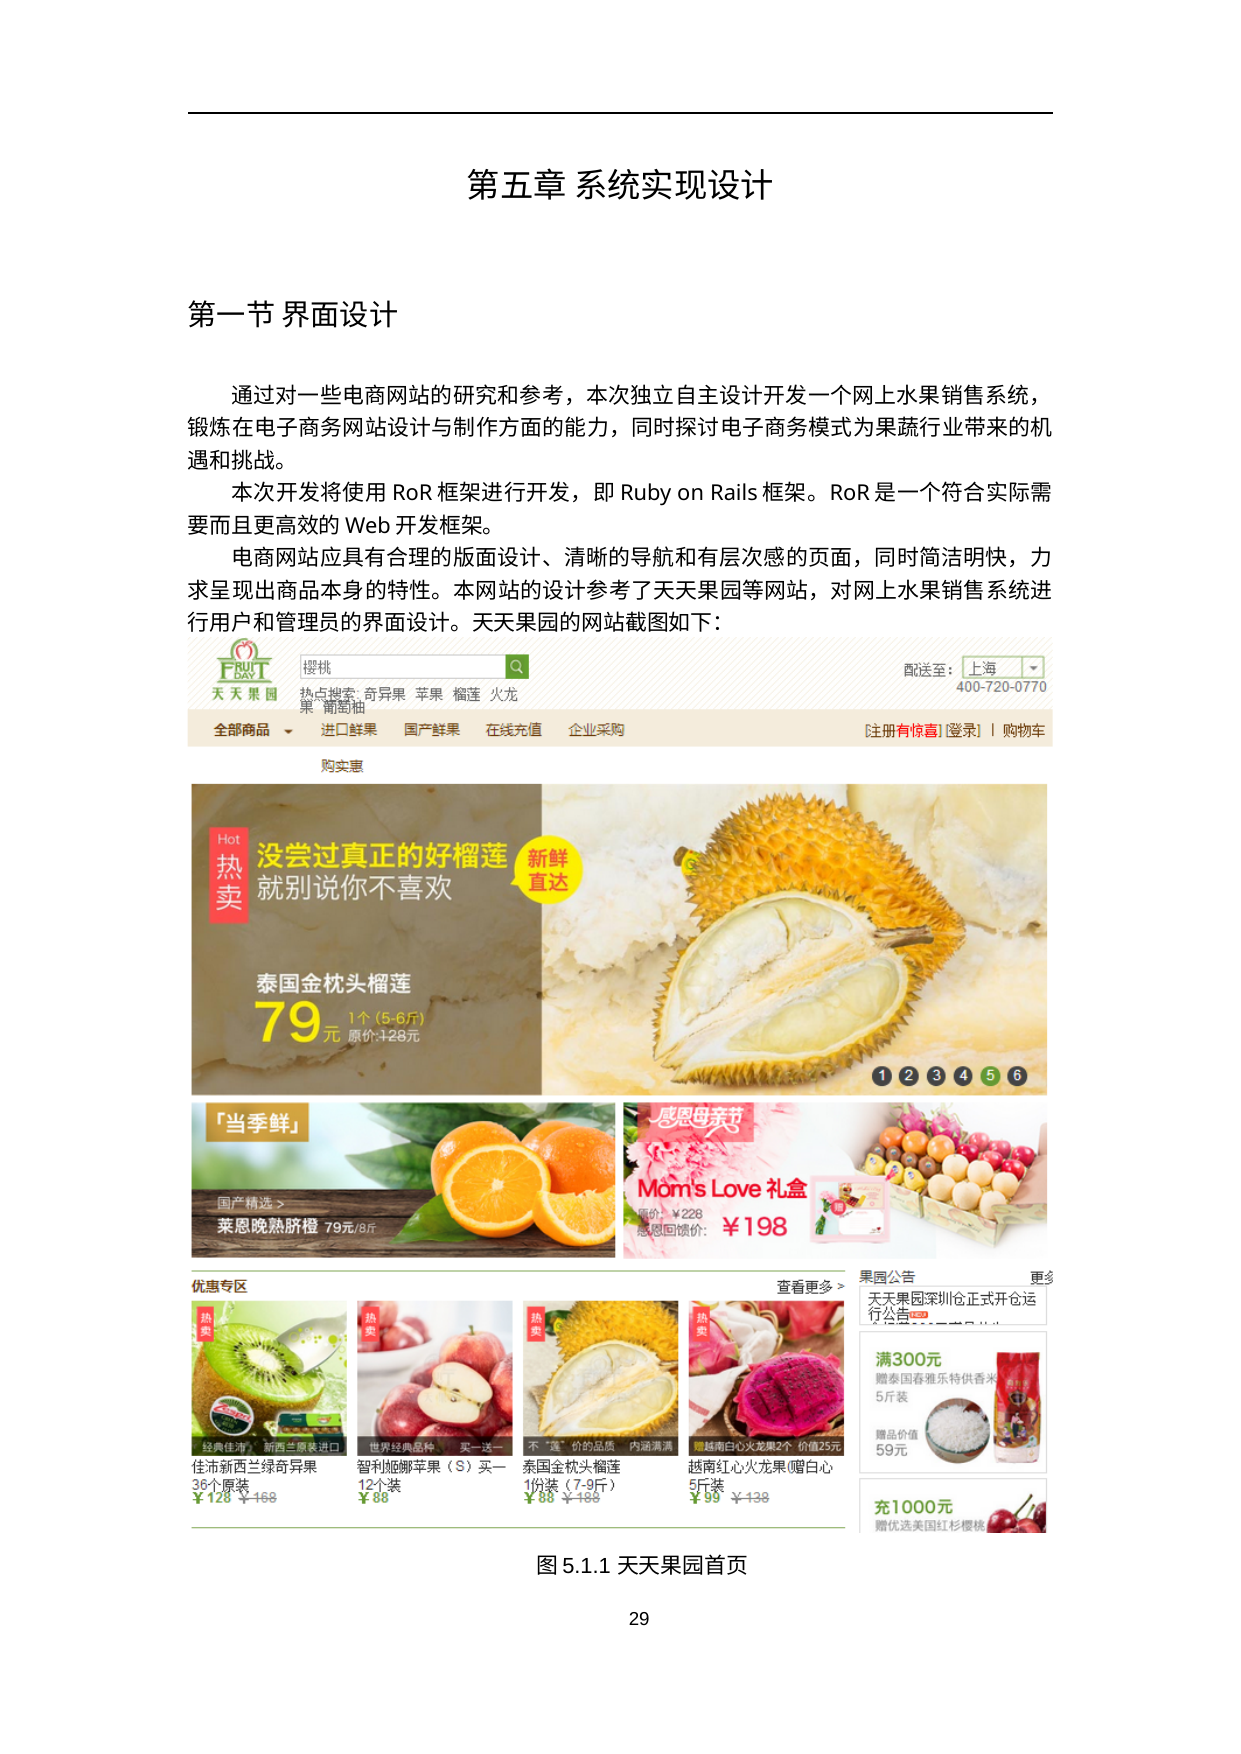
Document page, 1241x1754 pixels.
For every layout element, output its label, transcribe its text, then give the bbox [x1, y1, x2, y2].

picture [187, 637, 1053, 1533]
text 图5.1.1 天天果园首页 [187, 1547, 1053, 1580]
text 第五章 系统实现设计 [187, 150, 1053, 215]
text 本次开发将使用RoR框架进行开发，即Ruby on Rails框架。RoR是一个符合实际需要而且更高效的Web开发框架。 [187, 475, 1053, 540]
text 通过对一些电商网站的研究和参考，本次独立自主设计开发一个网上水果销售系统，锻炼在电子商务网站设计与制作方面的能力，同时探讨电子商务模式为果蔬行业带来的机遇和挑战。 [187, 377, 1053, 475]
text 第一节 界面设计 [187, 280, 1009, 345]
text 电商网站应具有合理的版面设计、清晰的导航和有层次感的页面，同时简洁明快，力求呈现出商品本身的特性。本网站的设计参考了天天果园等网站，对网上水果销售系统进行用户和管理员的界面设计。天天果园的网站截图如下： [187, 540, 1053, 637]
